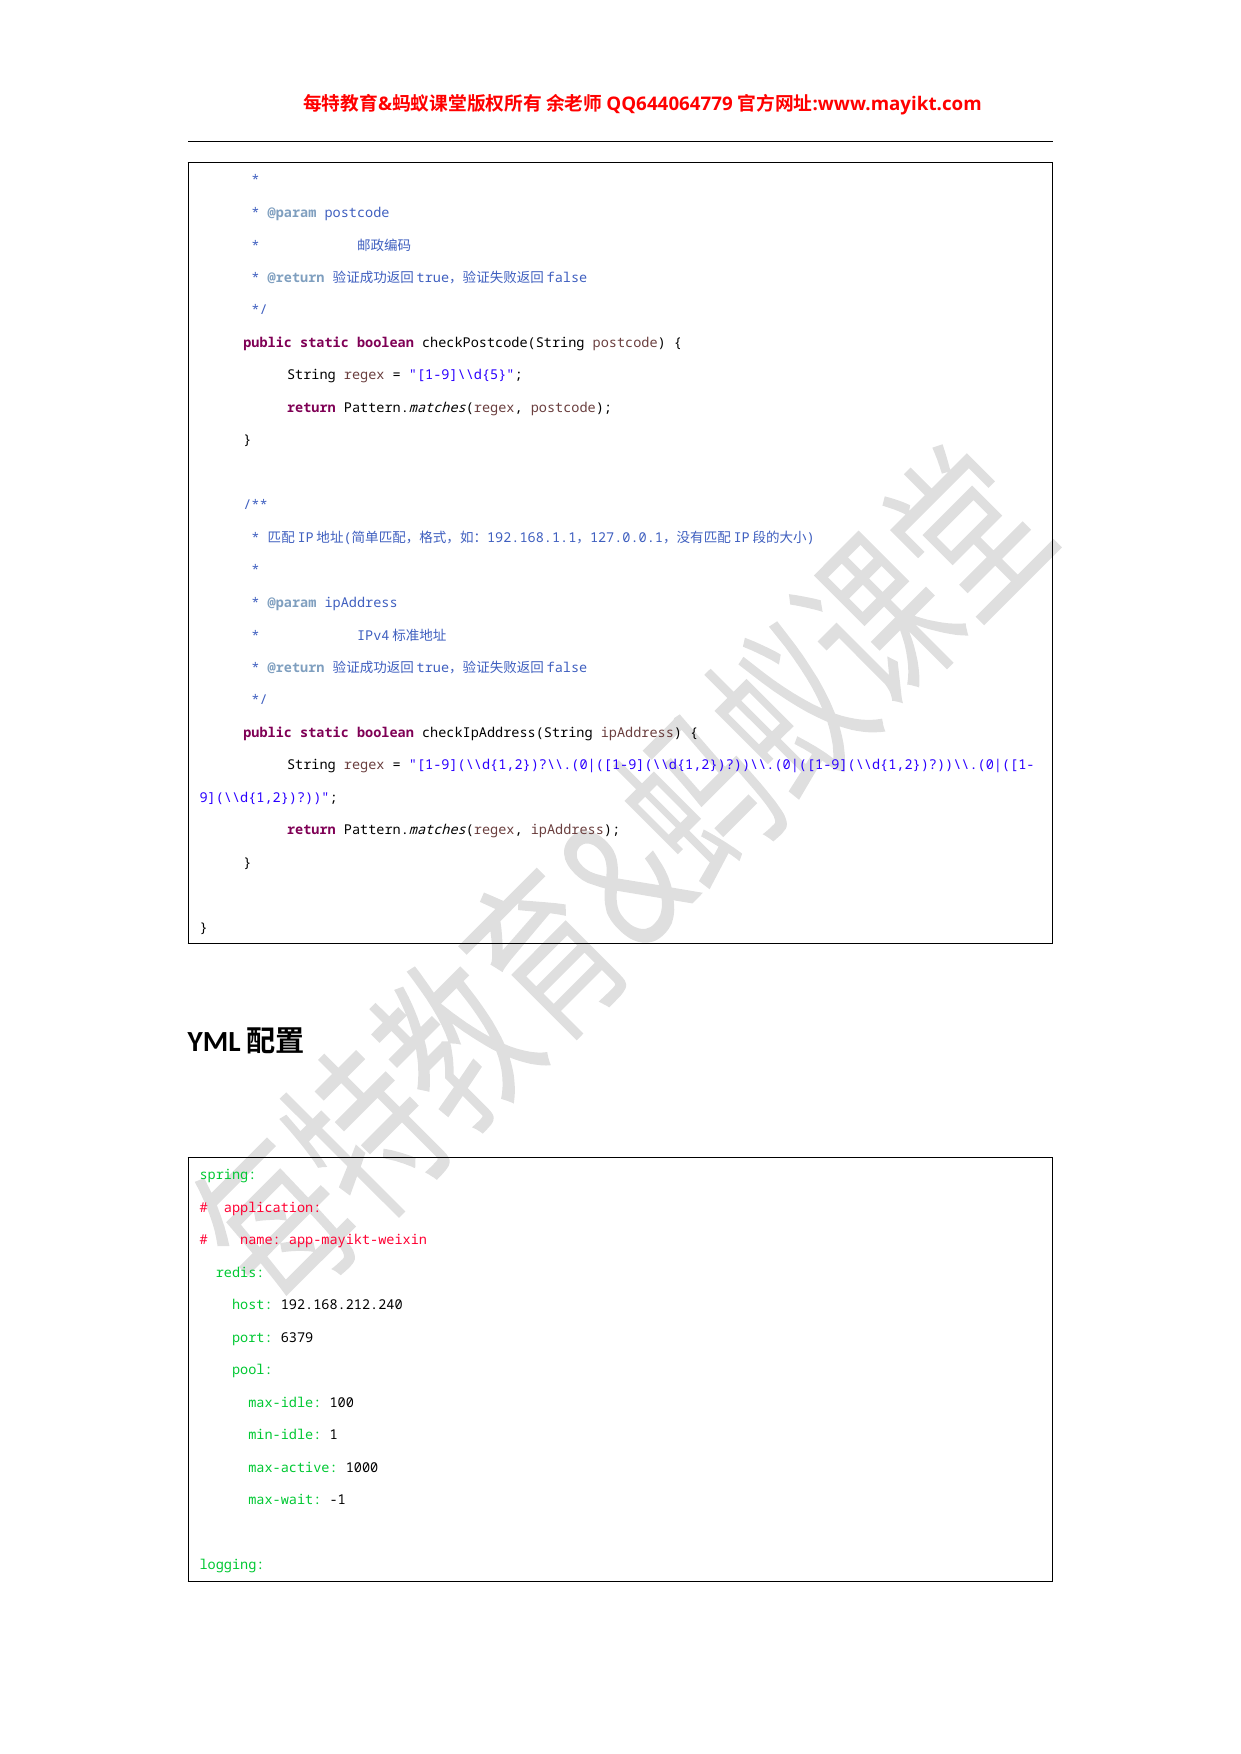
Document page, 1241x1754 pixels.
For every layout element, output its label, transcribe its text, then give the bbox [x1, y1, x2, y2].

subtitle YML配置 [187, 1006, 1053, 1071]
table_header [189, 163, 1052, 943]
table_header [189, 1158, 1052, 1581]
